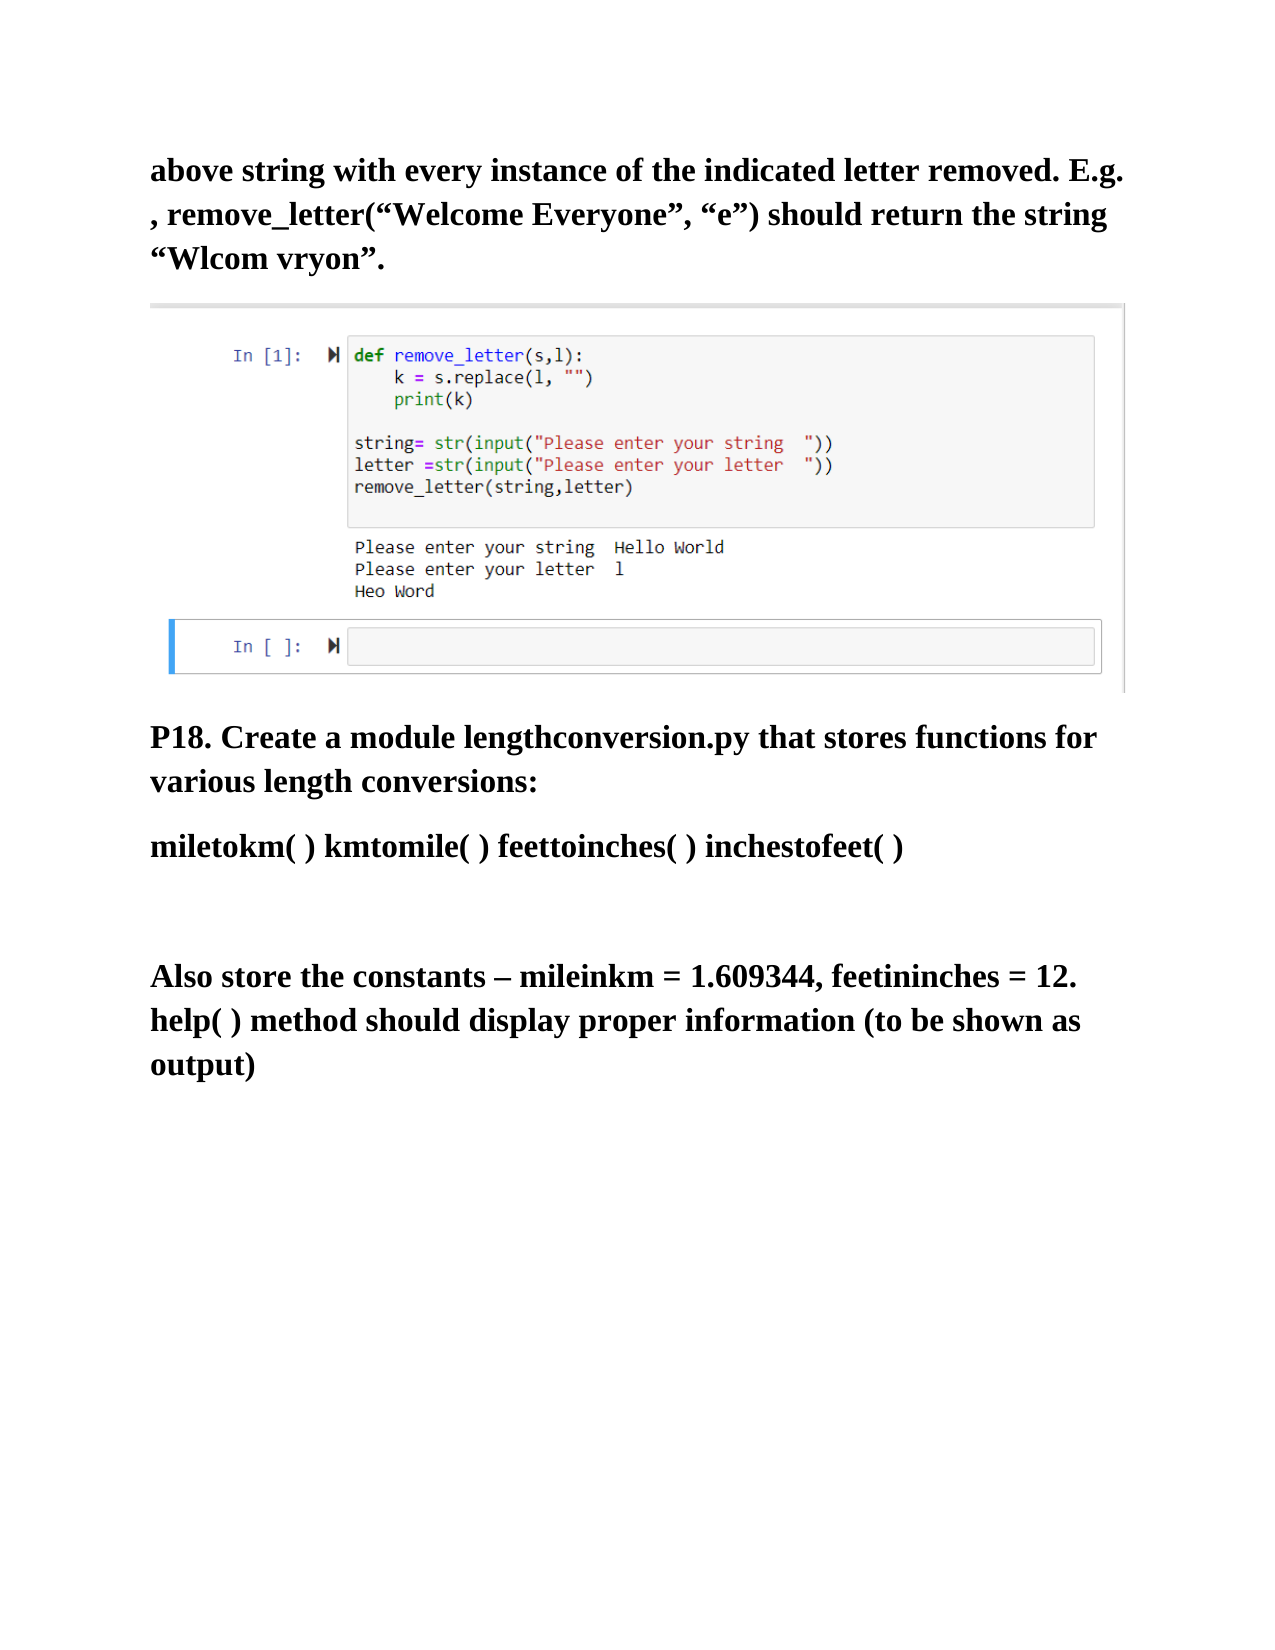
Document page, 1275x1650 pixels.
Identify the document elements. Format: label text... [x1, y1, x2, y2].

text Also store the constants – mileinkm = 1.609344, feetininches = 12. help( ) method should display proper information (to be shown as output) [150, 956, 1125, 1083]
text P18. Create a module lengthconversion.py that stores functions for various length conversions: [150, 718, 1125, 800]
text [150, 150, 1125, 276]
picture [150, 303, 1125, 693]
text miletokm( ) kmtomile( ) feettoinches( ) inchestofeet( ) [150, 827, 1125, 865]
